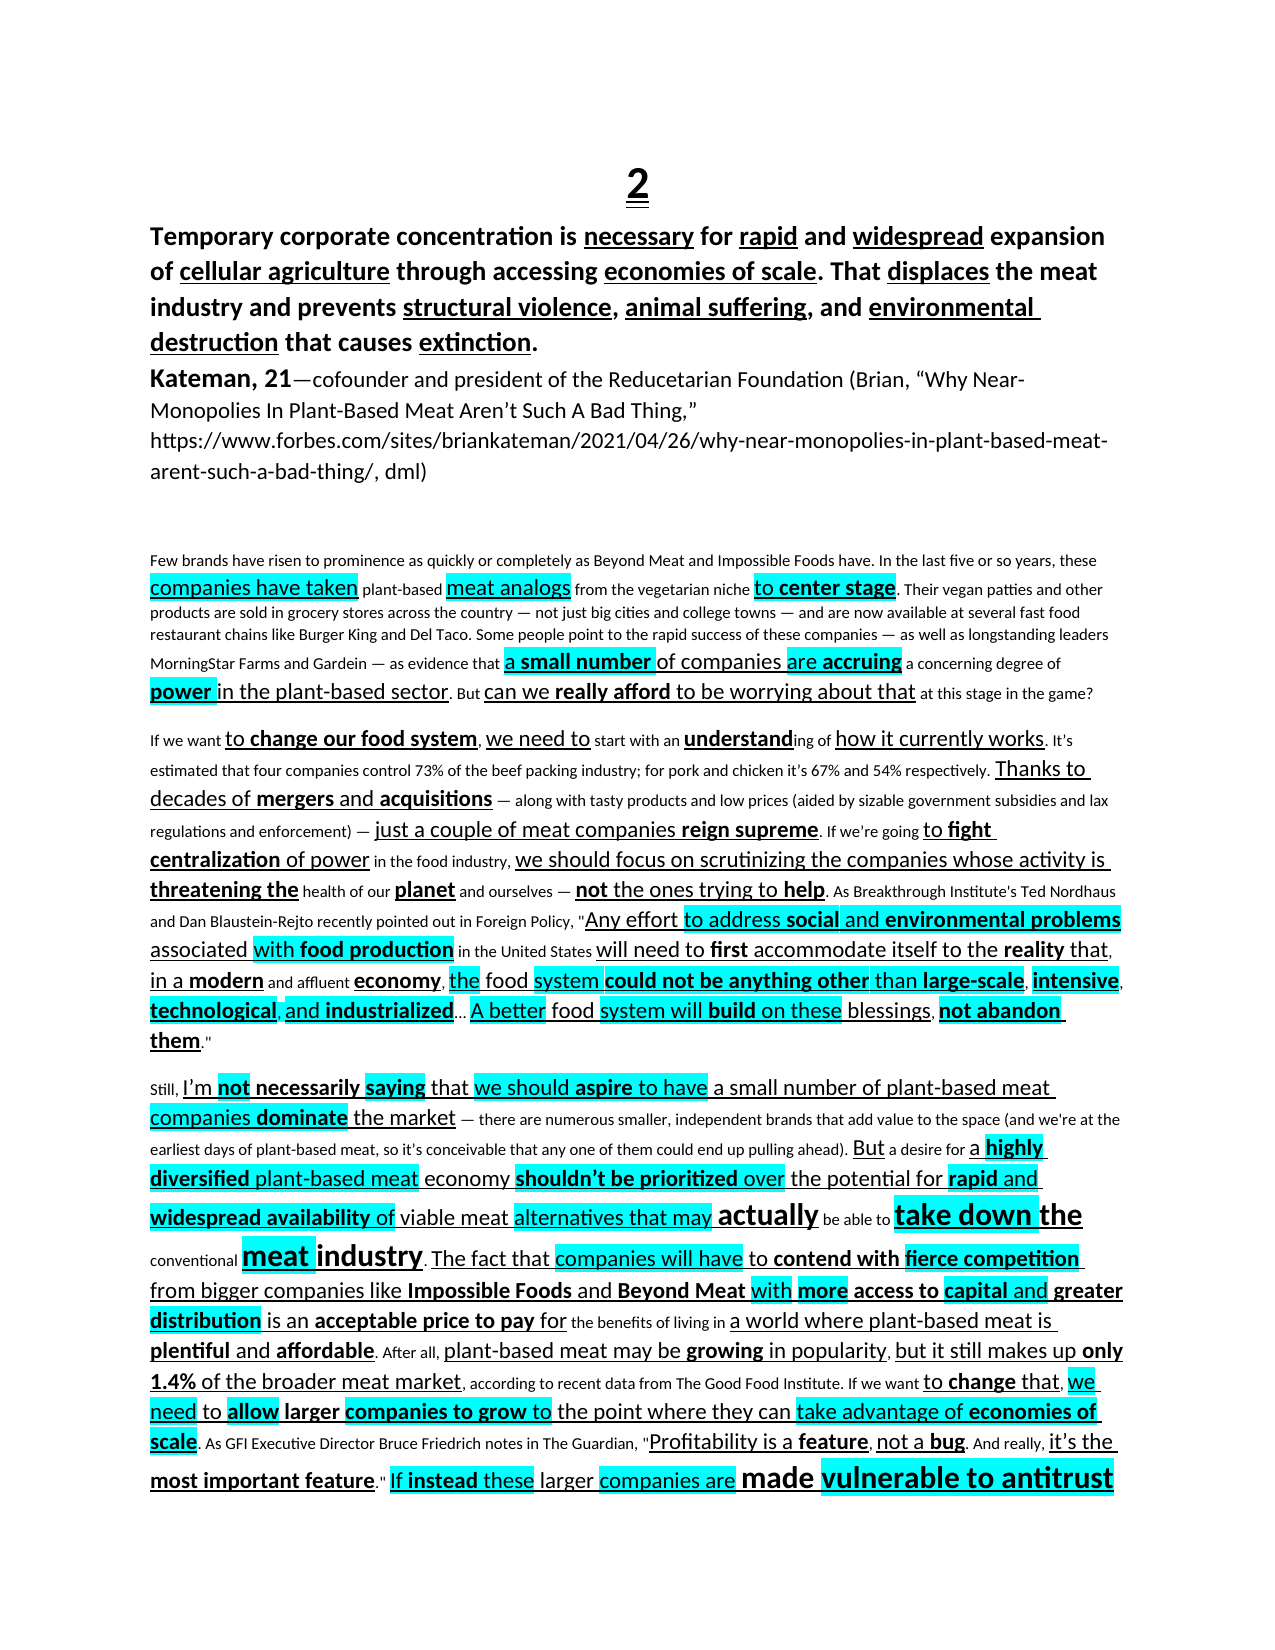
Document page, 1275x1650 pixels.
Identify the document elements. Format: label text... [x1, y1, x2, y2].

text Kateman, 21—cofounder and president of the Reducetarian Foundation (Brian, “Why Near-Monopolies In Plant-Based Meat Aren’t Such A Bad Thing,” https://www.forbes.com/sites/briankateman/2021/04/26/why-near-monopolies-in-plant-based-meat-arent-such-a-bad-thing/, dml) [150, 361, 1125, 485]
text If we want to change our food system, we need to start with an understanding of how it currently works. It’s estimated that four companies control 73% of the beef packing industry; for pork and chicken it’s 67% and 54% respectively. Thanks to decades of mergers and acquisitions — along with tasty products and low prices (aided by sizable government subsidies and lax regulations and enforcement) — just a couple of meat companies reign supreme. If we’re going to fight centralization of power in the food industry, we should focus on scrutinizing the companies whose activity is threatening the health of our planet and ourselves — not the ones trying to help. As Breakthrough Institute's Ted Nordhaus and Dan Blaustein-Rejto recently pointed out in Foreign Policy, "Any effort to address social and environmental problems associated with food production in the United States will need to first accommodate itself to the reality that, in a modern and affluent economy, the food system could not be anything other than large-scale, intensive, technological, and industrialized... A better food system will build on these blessings, not abandon them." [150, 724, 1125, 1054]
subtitle 2 [150, 154, 1125, 210]
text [150, 1073, 1125, 1496]
subtitle Temporary corporate concentration is necessary for rapid and widespread expansion of cellular agriculture through accessing economies of scale. That displaces the meat industry and prevents structural violence, animal suffering, and environmental destruction that causes extinction. [150, 219, 1125, 358]
text Few brands have risen to prominence as quickly or completely as Beyond Meat and Impossible Foods have. In the last five or so years, these companies have taken plant-based meat analogs from the vegetarian niche to center stage. Their vegan patties and other products are sold in grocery stores across the country — not just big cities and college towns — and are now available at several fast food restaurant chains like Burger King and Del Taco. Some people point to the rapid success of these companies — as well as longstanding leaders MorningStar Farms and Gardein — as evidence that a small number of companies are accruing a concerning degree of power in the plant-based sector. But can we really afford to be worrying about that at this stage in the game? [150, 551, 1125, 705]
